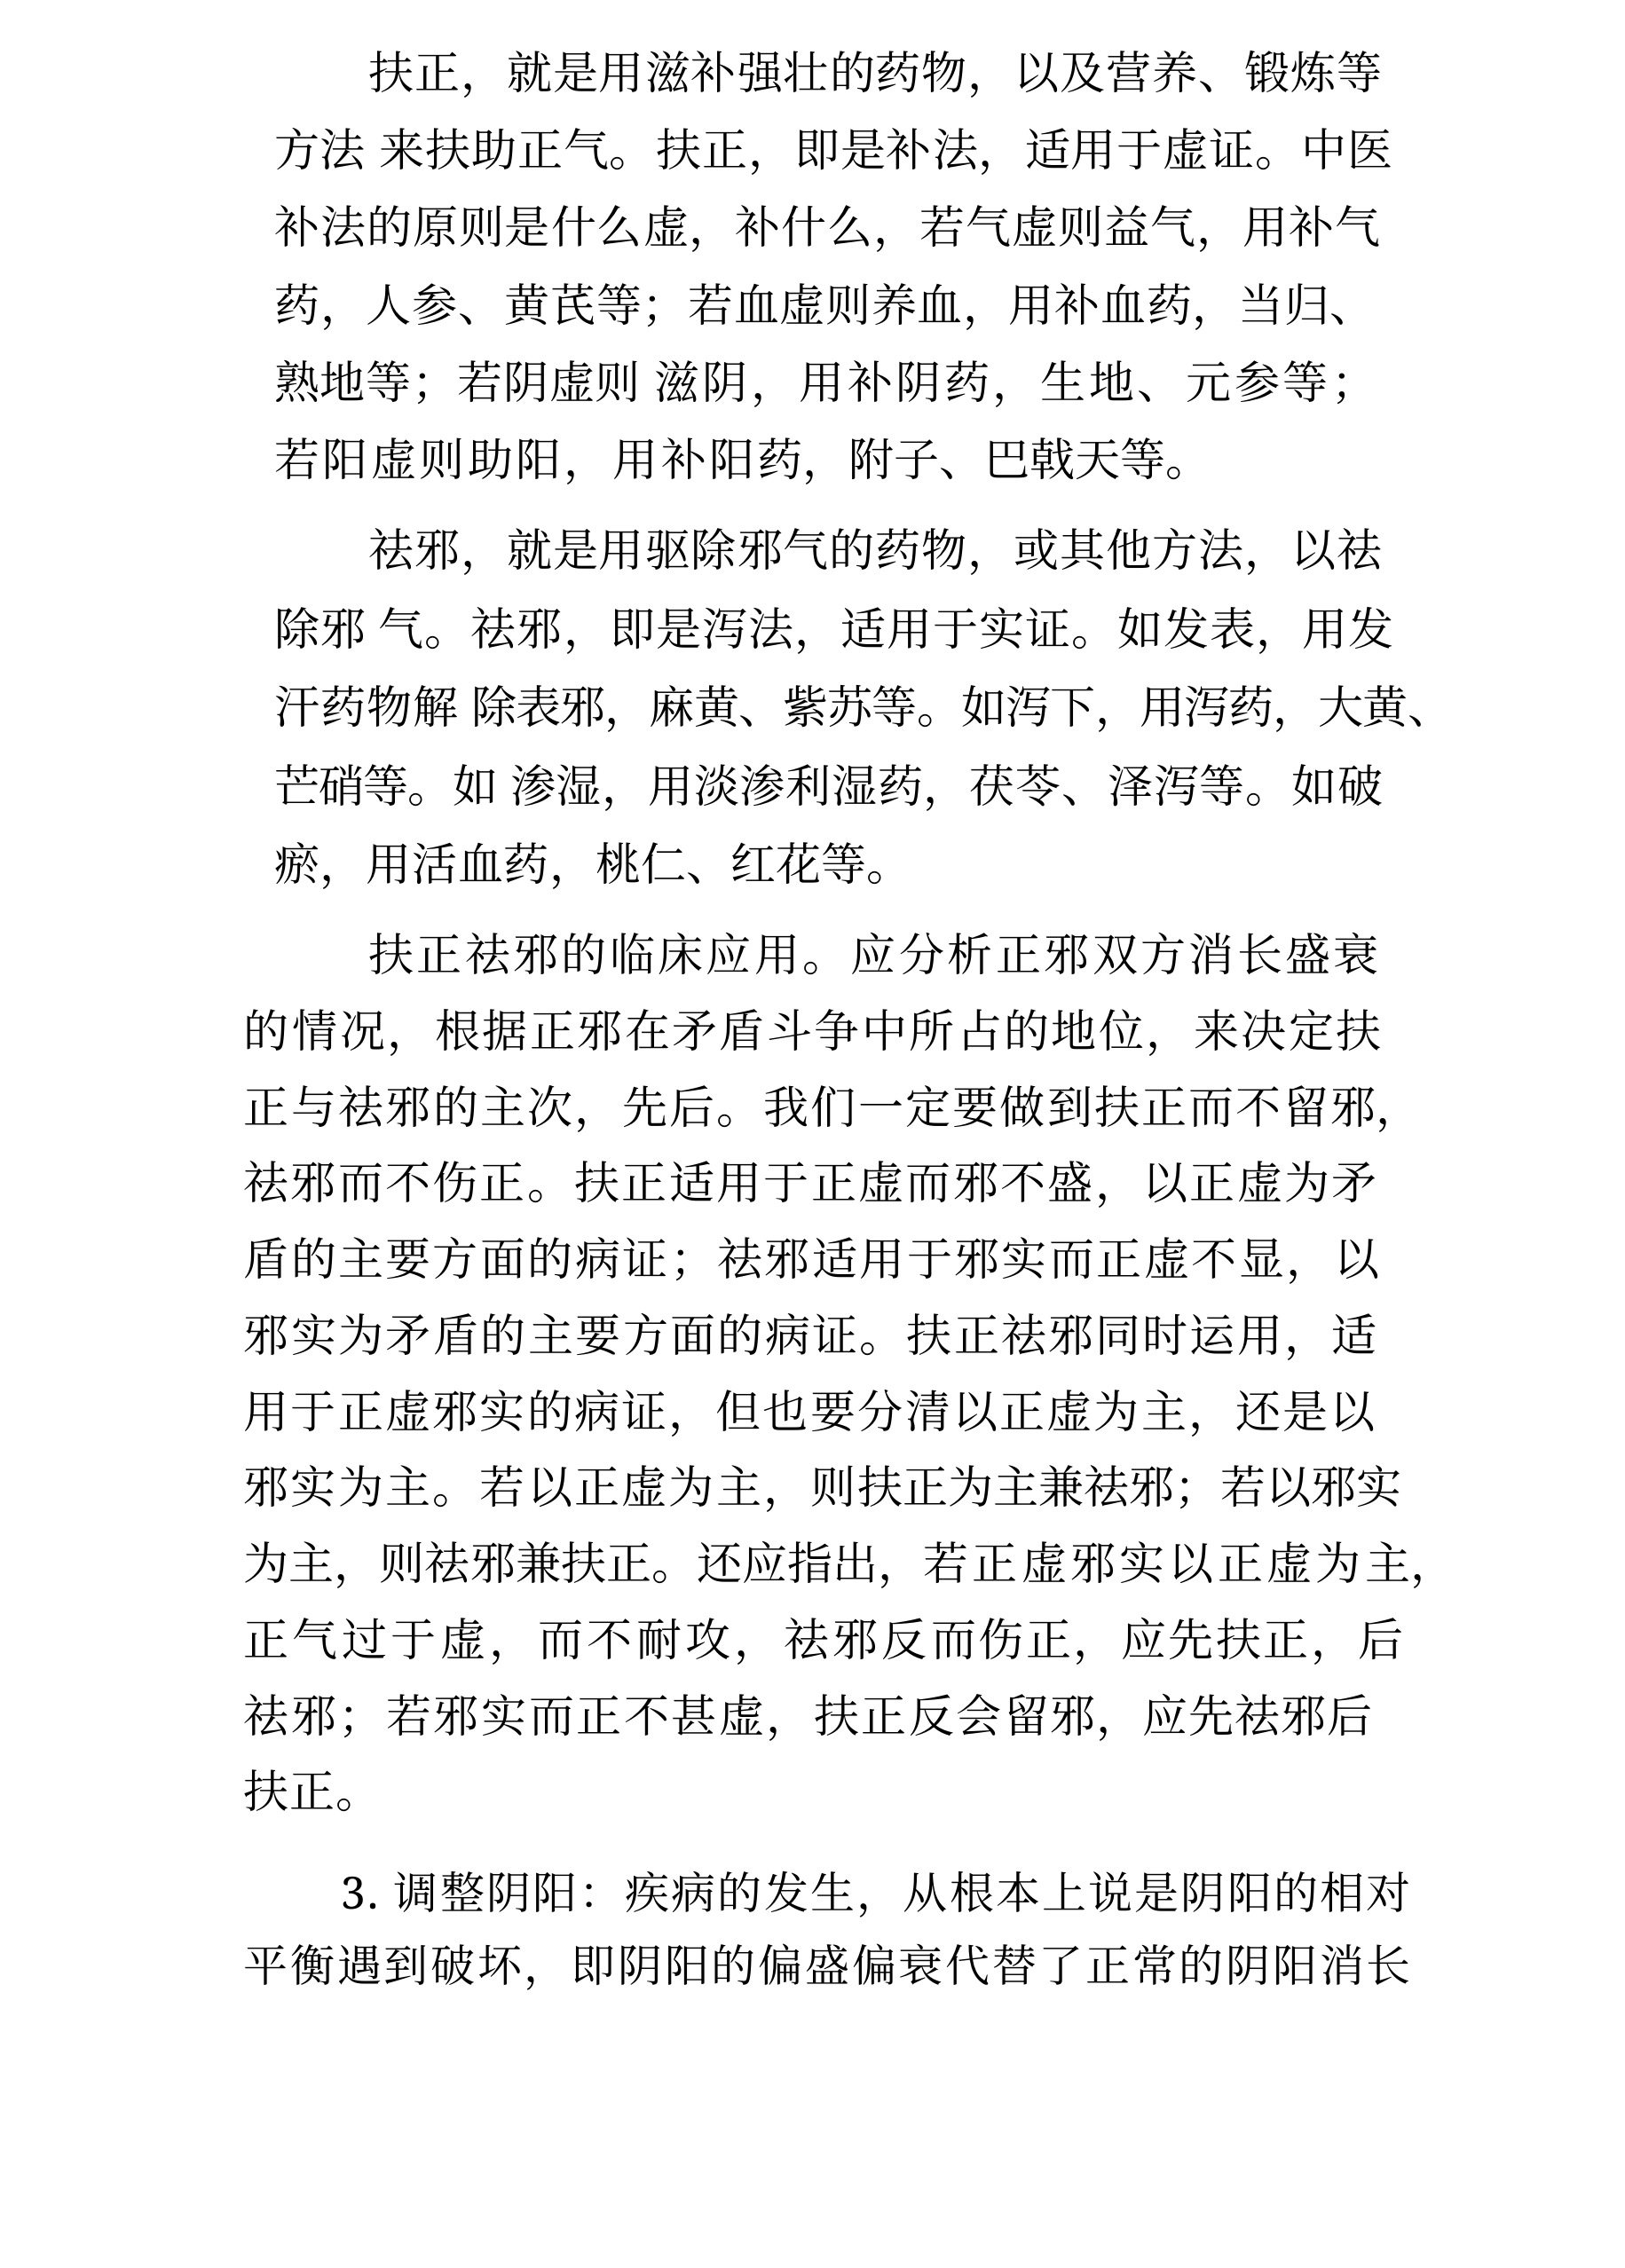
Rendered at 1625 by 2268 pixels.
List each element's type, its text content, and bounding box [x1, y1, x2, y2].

text 扶正，就是用滋补强壮的药物，以及营养、锻炼等方法 来扶助正气。扶正，即是补法，适用于虚证。中医补法的原则是什么虚，补什么，若气虚则益气，用补气药，人参、黄芪等；若血虚则养血，用补血药，当归、熟地等；若阴虚则 滋阴，用补阴药，生地、元参等；若阳虚则助阳，用补阳药，附子、巴戟天等。 [274, 37, 1415, 489]
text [243, 1858, 1413, 1994]
text 祛邪，就是用驱除邪气的药物，或其他方法，以祛除邪 气。祛邪，即是泻法，适用于实证。如发表，用发汗药物解 除表邪，麻黄、紫苏等。如泻下，用泻药，大黄、芒硝等。如 渗湿，用淡渗利湿药，茯苓、泽泻等。如破瘀，用活血药，桃仁、红花等。 [274, 514, 1410, 894]
text 扶正祛邪的临床应用。应分析正邪双方消长盛衰的情况，根据正邪在矛盾斗争中所占的地位，来决定扶正与祛邪的主次，先后。我们一定要做到扶正而不留邪，祛邪而不伤正。扶正适用于正虚而邪不盛，以正虚为矛盾的主要方面的病证；祛邪适用于邪实而正虚不显，以邪实为矛盾的主要方面的病证。扶正祛邪同时运用，适用于正虚邪实的病证，但也要分清以正虚为主，还是以邪实为主。若以正虚为主，则扶正为主兼祛邪；若以邪实为主，则祛邪兼扶正。还应指出，若正虚邪实以正虚为主，正气过于虚，而不耐攻，祛邪反而伤正，应先扶正，后祛邪；若邪实而正不甚虚，扶正反会留邪，应先祛邪后扶正。 [243, 919, 1412, 1821]
